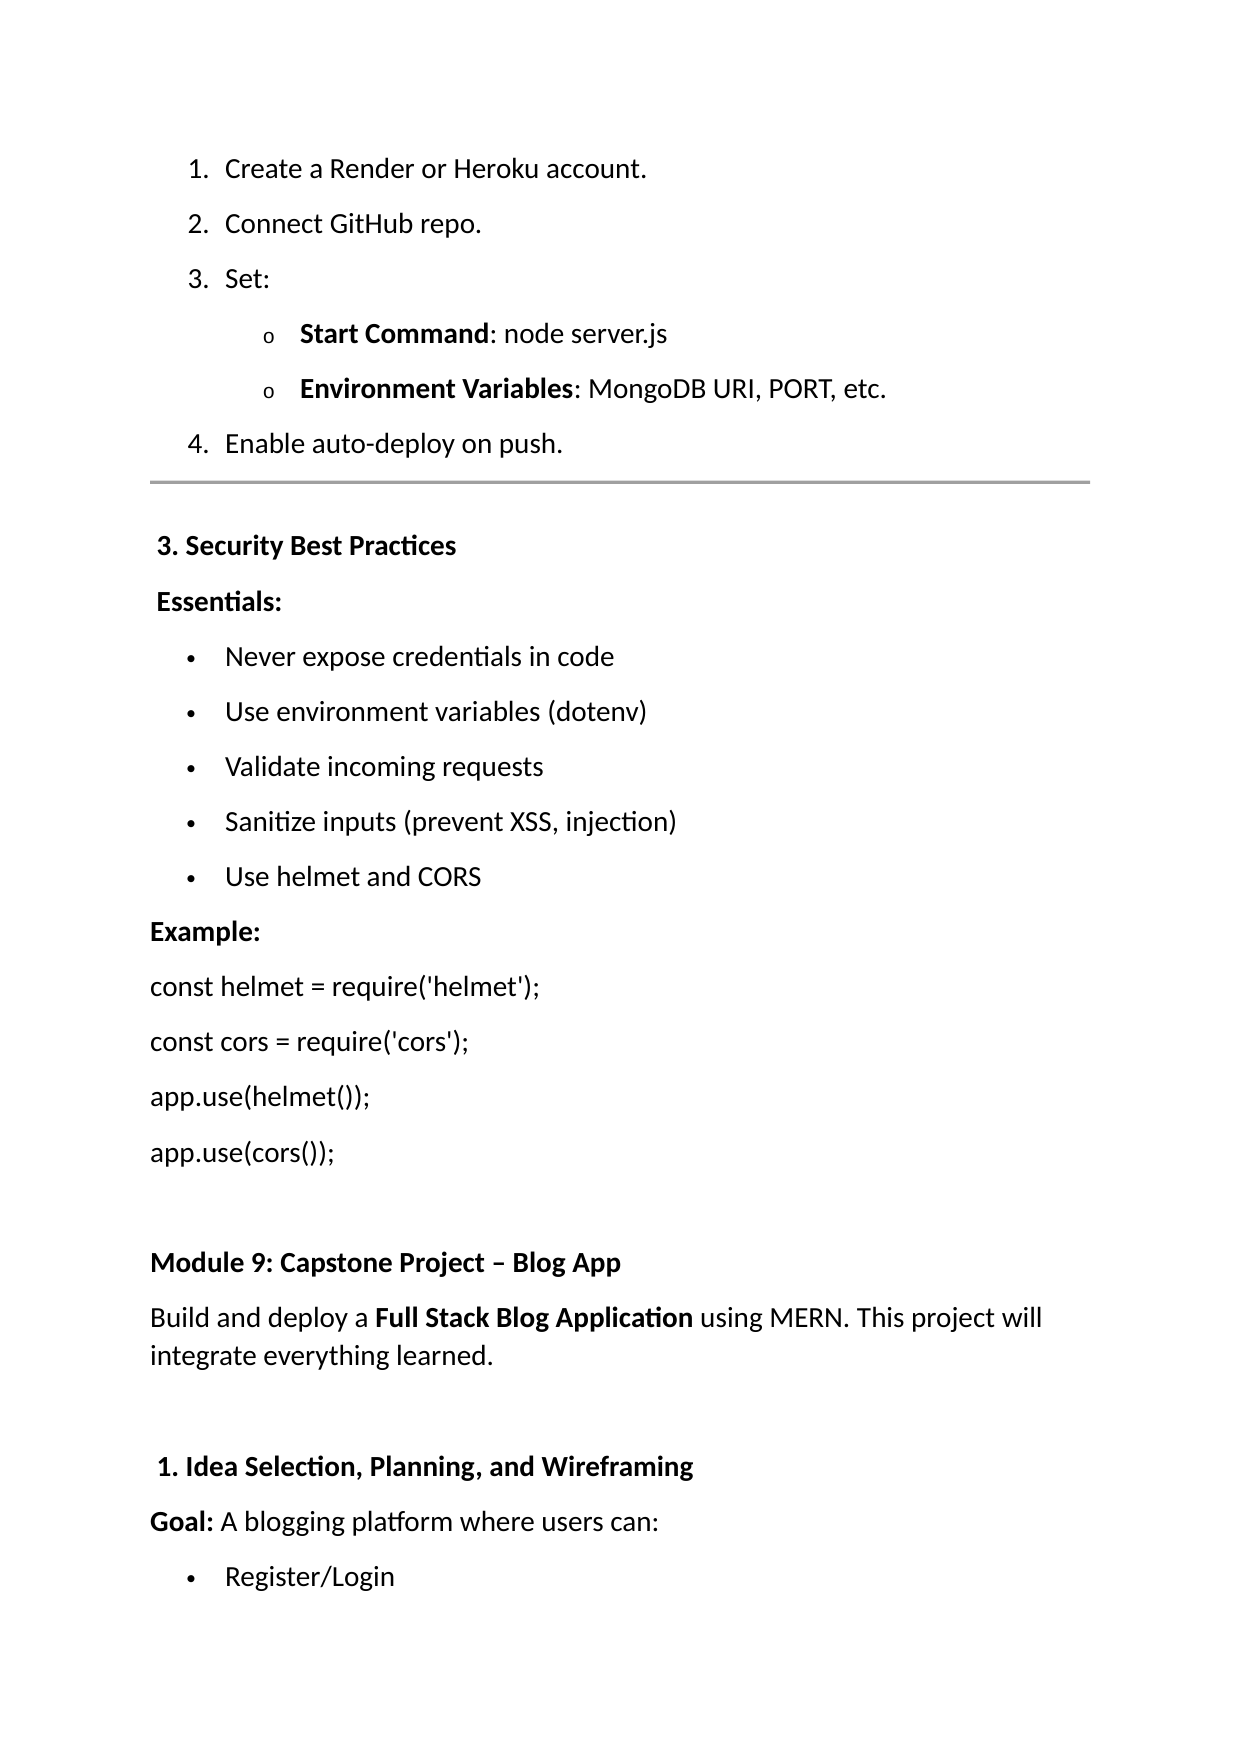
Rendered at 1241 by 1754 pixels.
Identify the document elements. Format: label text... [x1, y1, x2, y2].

list Enable auto-deploy on push. [187, 426, 1090, 461]
list Never expose credentials in code [187, 638, 1090, 673]
list Environment Variables: MongoDB URI, PORT, etc. [262, 370, 1090, 406]
list Register/Login [187, 1558, 1090, 1593]
text app.use(helmet()); [150, 1078, 1090, 1114]
list Validate incoming requests [187, 748, 1090, 783]
text Goal: A blogging platform where users can: [150, 1503, 1090, 1538]
list Sanitize inputs (prevent XSS, injection) [187, 803, 1090, 839]
text 1. Idea Selection, Planning, and Wireframing [150, 1448, 1090, 1483]
list Use environment variables (dotenv) [187, 693, 1090, 728]
list Create a Render or Heroku account. [187, 150, 1090, 186]
text Example: [150, 913, 1090, 949]
text const cors = require('cors'); [150, 1023, 1090, 1059]
list Set: [187, 260, 1090, 296]
text Build and deploy a Full Stack Blog Application using MERN. This project will integrate everything learned. [150, 1299, 1090, 1373]
list Start Command: node server.js [262, 315, 1090, 351]
text app.use(cors()); [150, 1134, 1090, 1169]
text Module 9: Capstone Project – Blog App [150, 1244, 1090, 1279]
text Essentials: [150, 583, 1090, 618]
list Connect GitHub repo. [187, 205, 1090, 241]
text 3. Security Best Practices [150, 527, 1090, 563]
list Use helmet and CORS [187, 858, 1090, 894]
text const helmet = require('helmet'); [150, 968, 1090, 1004]
